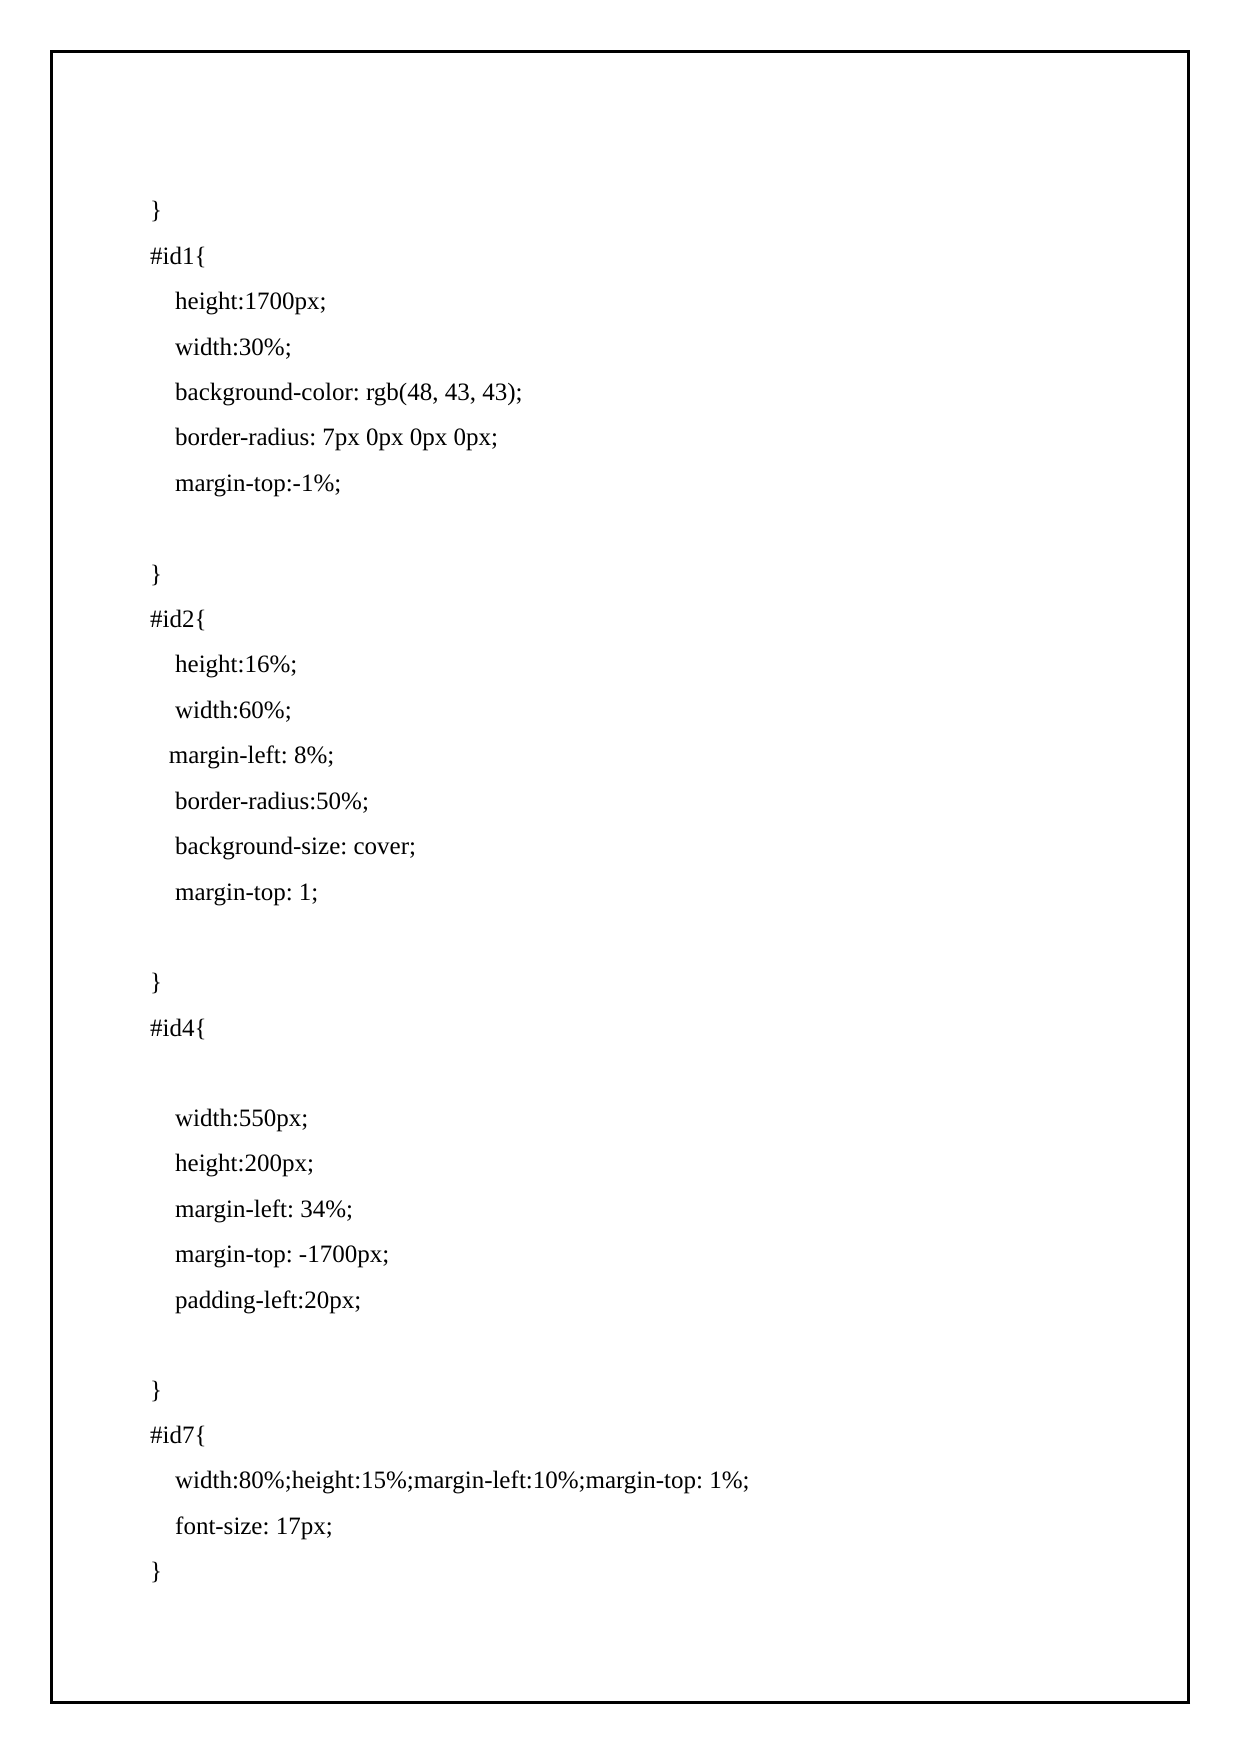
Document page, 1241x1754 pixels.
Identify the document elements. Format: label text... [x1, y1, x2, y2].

text width:60%; [150, 695, 1090, 724]
text #id7{ [150, 1420, 1090, 1449]
text padding-left:20px; [150, 1285, 1090, 1313]
text height:16%; [150, 649, 1090, 678]
text border-radius: 7px 0px 0px 0px; [150, 422, 1090, 451]
text width:550px; [150, 1103, 1090, 1132]
text border-radius:50%; [150, 786, 1090, 814]
text width:80%;height:15%;margin-left:10%;margin-top: 1%; [150, 1466, 1090, 1494]
text background-size: cover; [150, 831, 1090, 860]
text margin-top:-1%; [150, 468, 1090, 497]
text } [150, 1556, 1090, 1585]
text height:200px; [150, 1148, 1090, 1177]
text margin-left: 34%; [150, 1194, 1090, 1223]
text #id4{ [150, 1013, 1090, 1042]
text margin-left: 8%; [150, 740, 1090, 769]
text margin-top: -1700px; [150, 1239, 1090, 1268]
text height:1700px; [150, 286, 1090, 315]
text background-color: rgb(48, 43, 43); [150, 377, 1090, 406]
text width:30%; [150, 332, 1090, 360]
text } [150, 967, 1090, 996]
text #id2{ [150, 604, 1090, 633]
text } [150, 195, 1090, 224]
text margin-top: 1; [150, 877, 1090, 905]
text } [150, 1375, 1090, 1403]
text } [150, 559, 1090, 587]
text font-size: 17px; [150, 1511, 1090, 1540]
text #id1{ [150, 241, 1090, 269]
